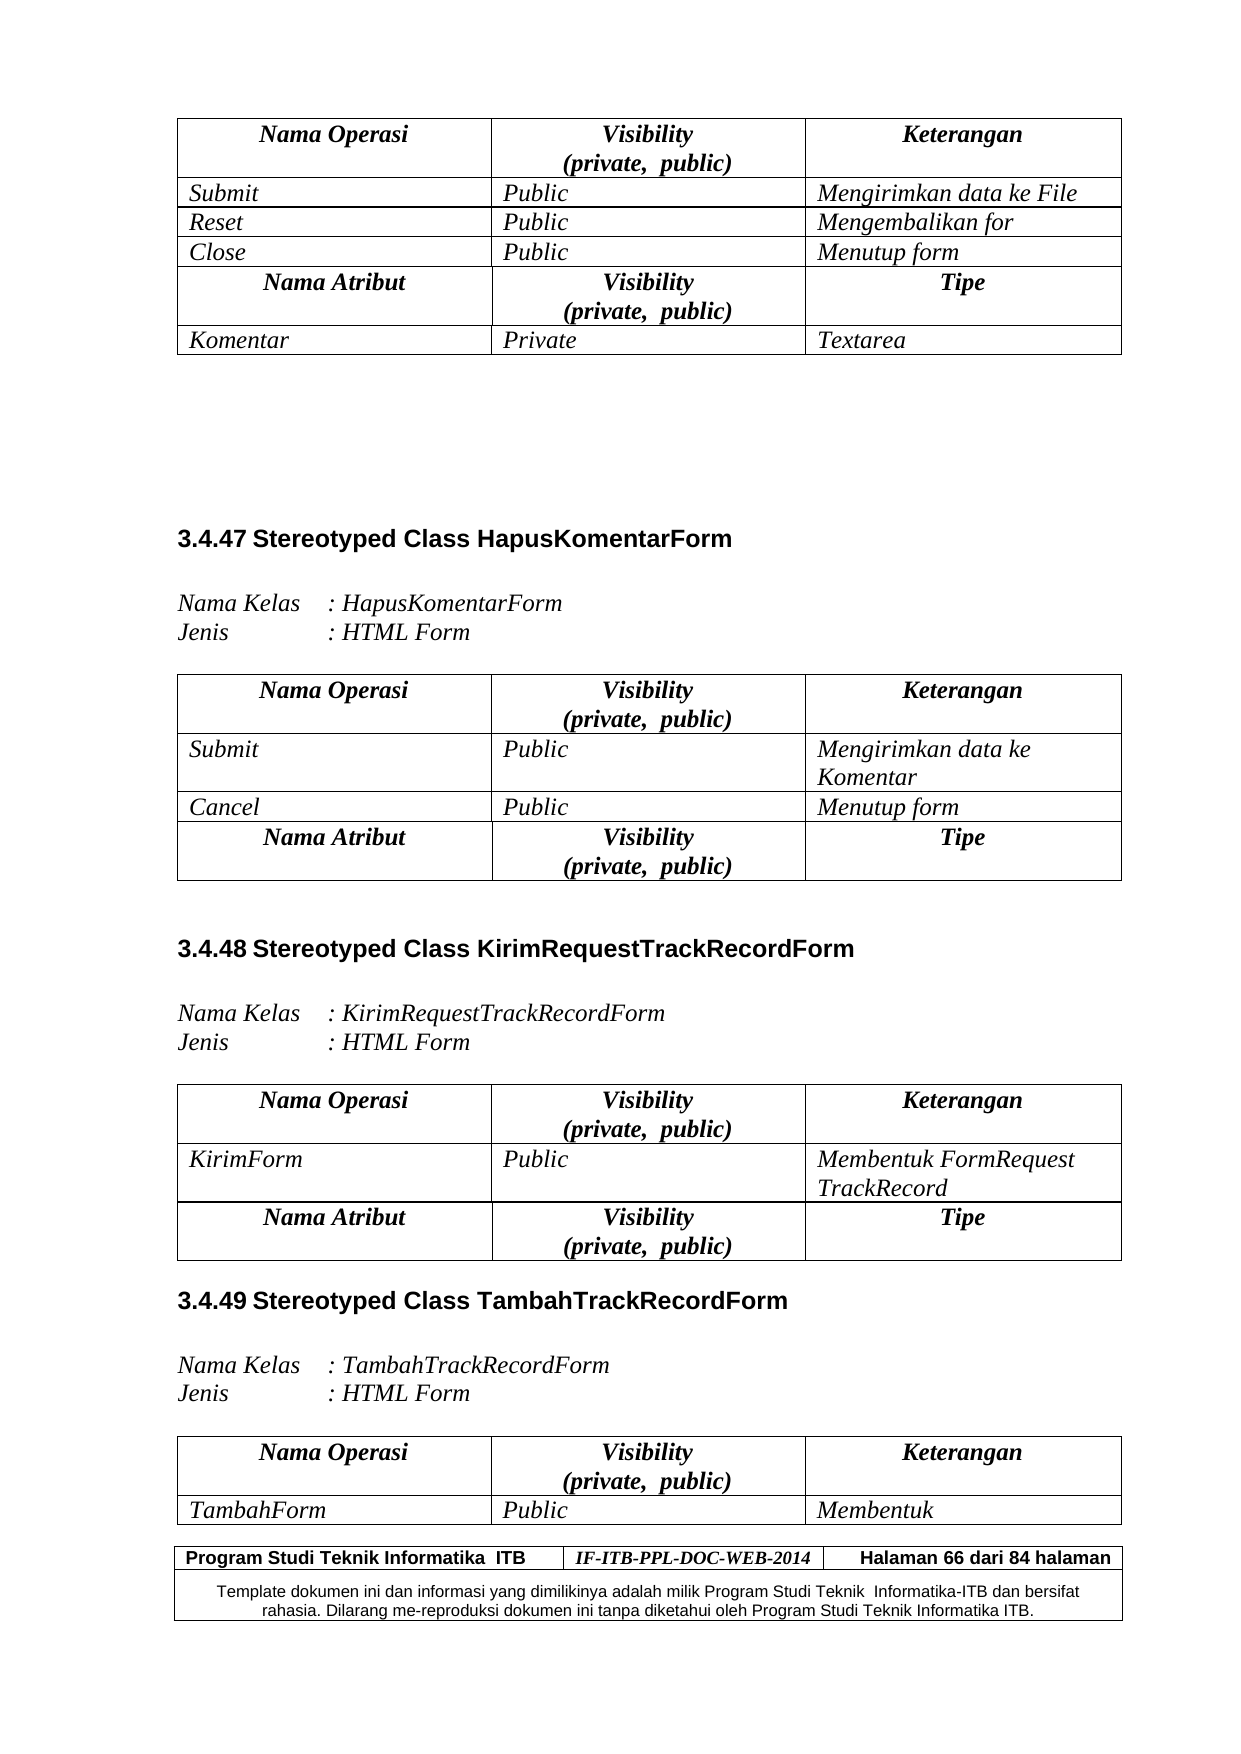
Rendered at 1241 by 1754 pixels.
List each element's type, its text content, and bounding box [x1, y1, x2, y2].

subtitle Stereotyped Class KirimRequestTrackRecordForm [177, 934, 1122, 963]
table_cell Textarea [806, 326, 1121, 354]
table_cell Mengirimkan data ke Komentar [806, 734, 1121, 791]
table_cell Tipe [806, 822, 1121, 879]
table_cell Tipe [806, 1203, 1121, 1260]
table_cell Mengirimkan data ke File [806, 178, 1121, 206]
table_cell Nama Atribut [178, 1203, 492, 1260]
subtitle Stereotyped Class TambahTrackRecordForm [177, 1286, 1122, 1315]
table_cell Private [492, 326, 805, 354]
table_header Keterangan [806, 675, 1121, 733]
table_header Keterangan [806, 119, 1121, 177]
table_header Visibility (private, public) [492, 119, 805, 177]
table_header Keterangan [806, 1085, 1121, 1143]
table_cell Mengembalikan for [806, 208, 1121, 236]
text Jenis : HTML Form [177, 1027, 1122, 1056]
text Jenis : HTML Form [177, 1378, 1122, 1407]
table_header Nama Operasi [178, 119, 491, 177]
table_cell Membentuk FormRequest TrackRecord [806, 1144, 1121, 1201]
table_cell Nama Atribut [178, 267, 492, 324]
table_cell Close [178, 237, 491, 266]
table_cell Menutup form [806, 237, 1121, 266]
table_header Keterangan [806, 1437, 1121, 1494]
table_cell Komentar [178, 326, 491, 354]
table_cell Visibility (private, public) [493, 1203, 805, 1260]
table_cell TambahForm [178, 1496, 491, 1524]
table_header Nama Operasi [178, 675, 491, 733]
text Nama Kelas : HapusKomentarForm [177, 588, 1122, 617]
table_cell Tipe [806, 267, 1121, 324]
table_cell Public [492, 178, 805, 206]
table_cell Public [492, 1496, 805, 1524]
table_header Visibility (private, public) [492, 1085, 805, 1143]
table_cell Public [492, 208, 805, 236]
table_header Nama Operasi [178, 1437, 491, 1494]
table_cell Visibility (private, public) [493, 822, 805, 879]
table_cell Public [492, 1144, 805, 1201]
table_cell Reset [178, 208, 491, 236]
table_cell Public [492, 792, 805, 821]
subtitle Stereotyped Class HapusKomentarForm [177, 524, 1122, 553]
table_cell KirimForm [178, 1144, 491, 1201]
table_cell Submit [178, 734, 491, 791]
table_header Visibility (private, public) [492, 1437, 805, 1494]
table_cell Submit [178, 178, 491, 206]
table_cell Visibility (private, public) [493, 267, 805, 324]
table_header Visibility (private, public) [492, 675, 805, 733]
text Jenis : HTML Form [177, 617, 1122, 645]
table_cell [806, 1496, 1121, 1524]
table_header Nama Operasi [178, 1085, 491, 1143]
table_cell Public [492, 734, 805, 791]
table_cell Cancel [178, 792, 491, 821]
table_cell Nama Atribut [178, 822, 492, 879]
text Nama Kelas : KirimRequestTrackRecordForm [177, 998, 1122, 1027]
table_cell Menutup form [806, 792, 1121, 821]
text Nama Kelas : TambahTrackRecordForm [177, 1350, 1122, 1378]
table_cell Public [492, 237, 805, 266]
